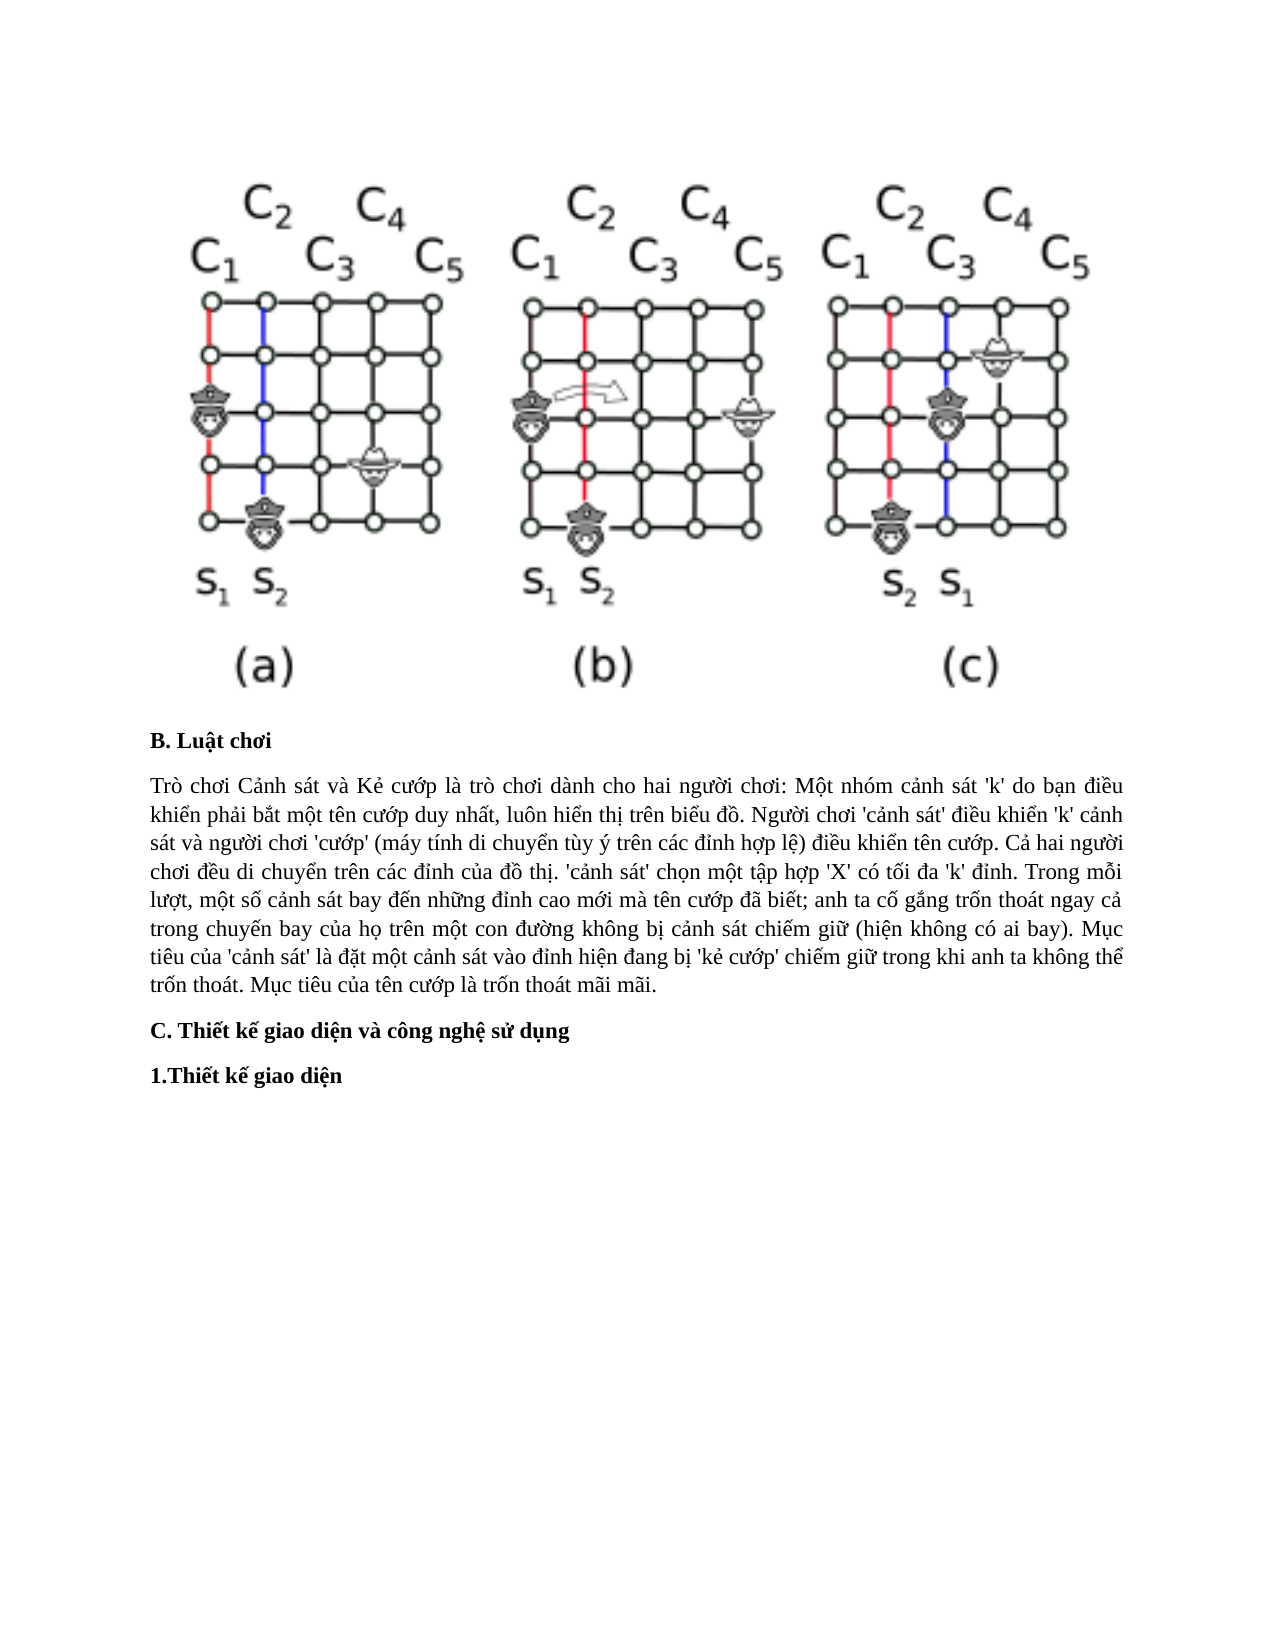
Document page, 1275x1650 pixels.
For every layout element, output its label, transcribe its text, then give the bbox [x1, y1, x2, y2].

text Trò chơi Cảnh sát và Kẻ cướp là trò chơi dành cho hai người chơi: Một nhóm cảnh sát 'k' do bạn điều khiển phải bắt một tên cướp duy nhất, luôn hiển thị trên biểu đồ. Người chơi 'cảnh sát' điều khiển 'k' cảnh sát và người chơi 'cướp' (máy tính di chuyển tùy ý trên các đỉnh hợp lệ) điều khiển tên cướp. Cả hai người chơi đều di chuyển trên các đỉnh của đồ thị. 'cảnh sát' chọn một tập hợp 'X' có tối đa 'k' đỉnh. Trong mỗi lượt, một số cảnh sát bay đến những đỉnh cao mới mà tên cướp đã biết; anh ta cố gắng trốn thoát ngay cả trong chuyến bay của họ trên một con đường không bị cảnh sát chiếm giữ (hiện không có ai bay). Mục tiêu của 'cảnh sát' là đặt một cảnh sát vào đỉnh hiện đang bị 'kẻ cướp' chiếm giữ trong khi anh ta không thể trốn thoát. Mục tiêu của tên cướp là trốn thoát mãi mãi. [150, 772, 1125, 998]
text 1.Thiết kế giao diện [150, 1062, 1125, 1088]
picture [150, 150, 1119, 709]
text C. Thiết kế giao diện và công nghệ sử dụng [150, 1017, 1125, 1043]
text B. Luật chơi [150, 727, 1125, 754]
